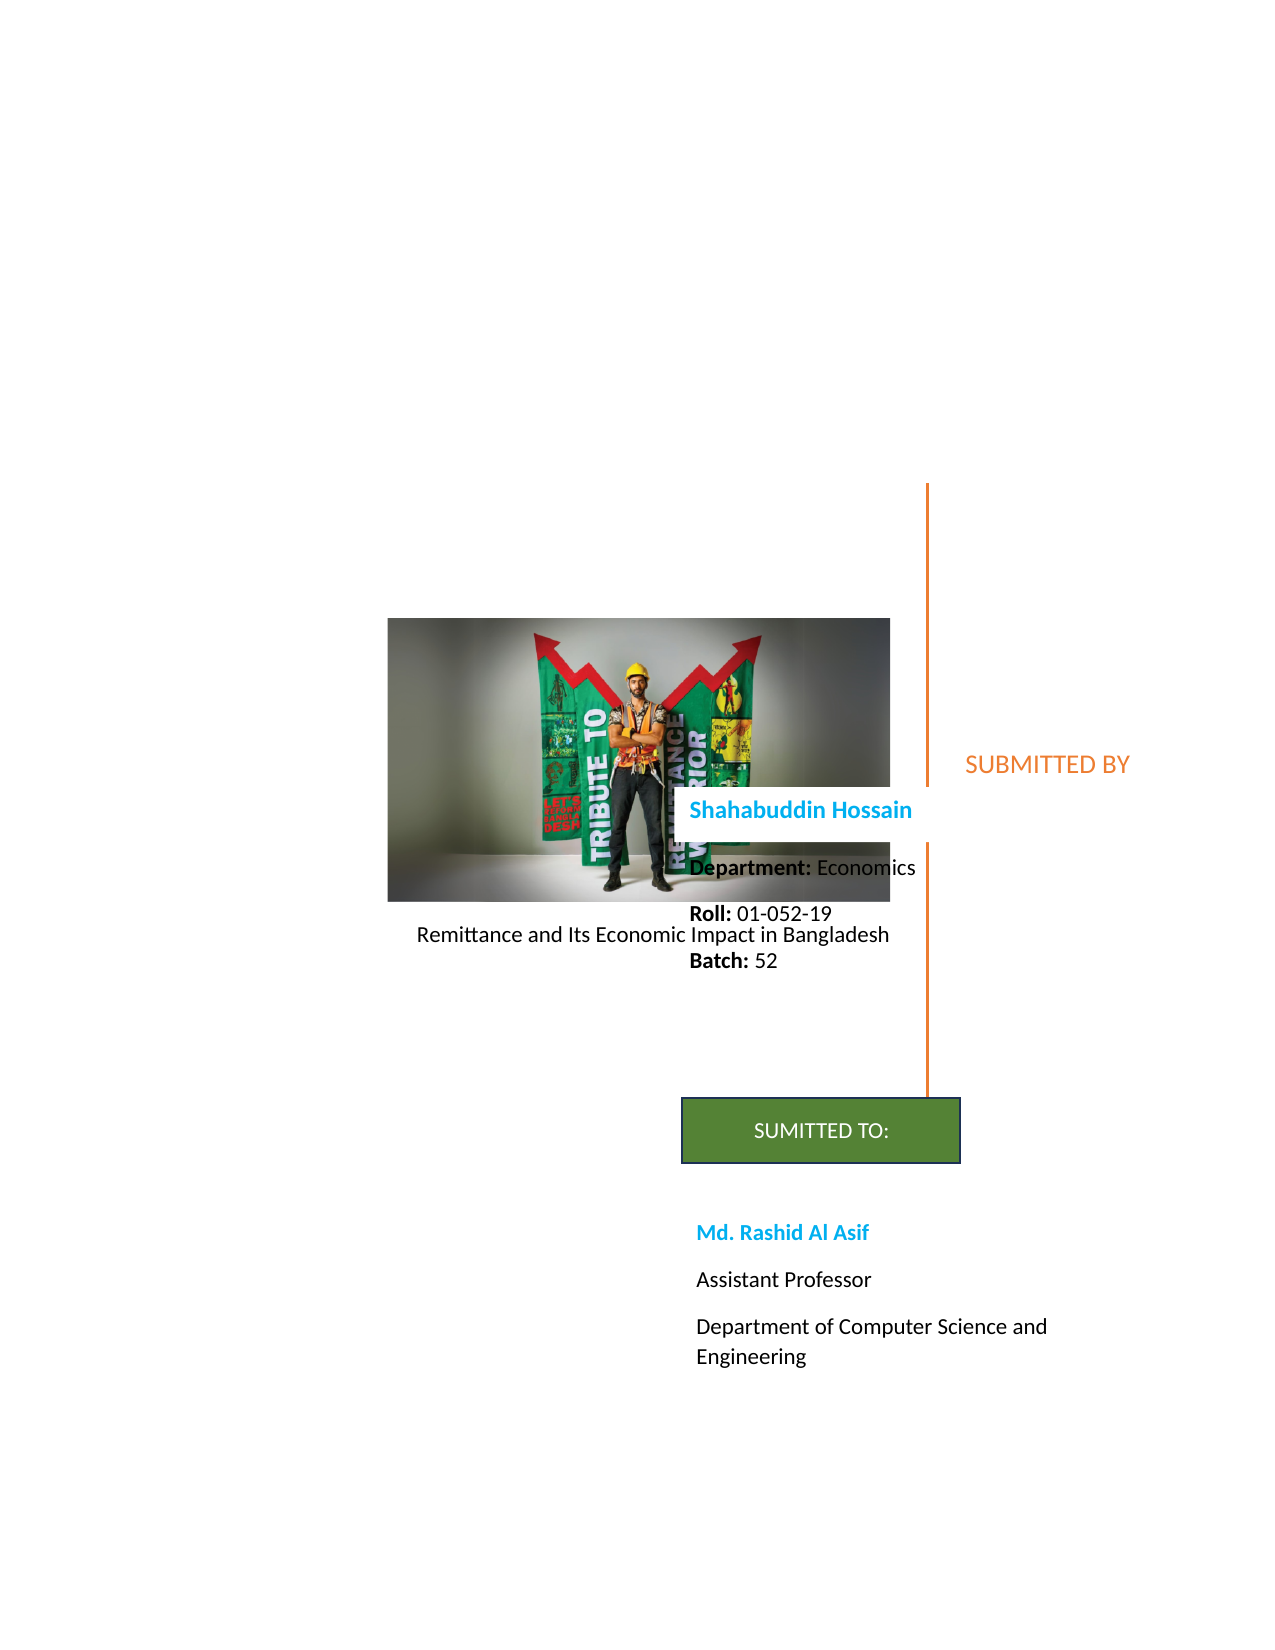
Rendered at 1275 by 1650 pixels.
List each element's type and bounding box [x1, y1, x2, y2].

picture [387, 618, 891, 902]
